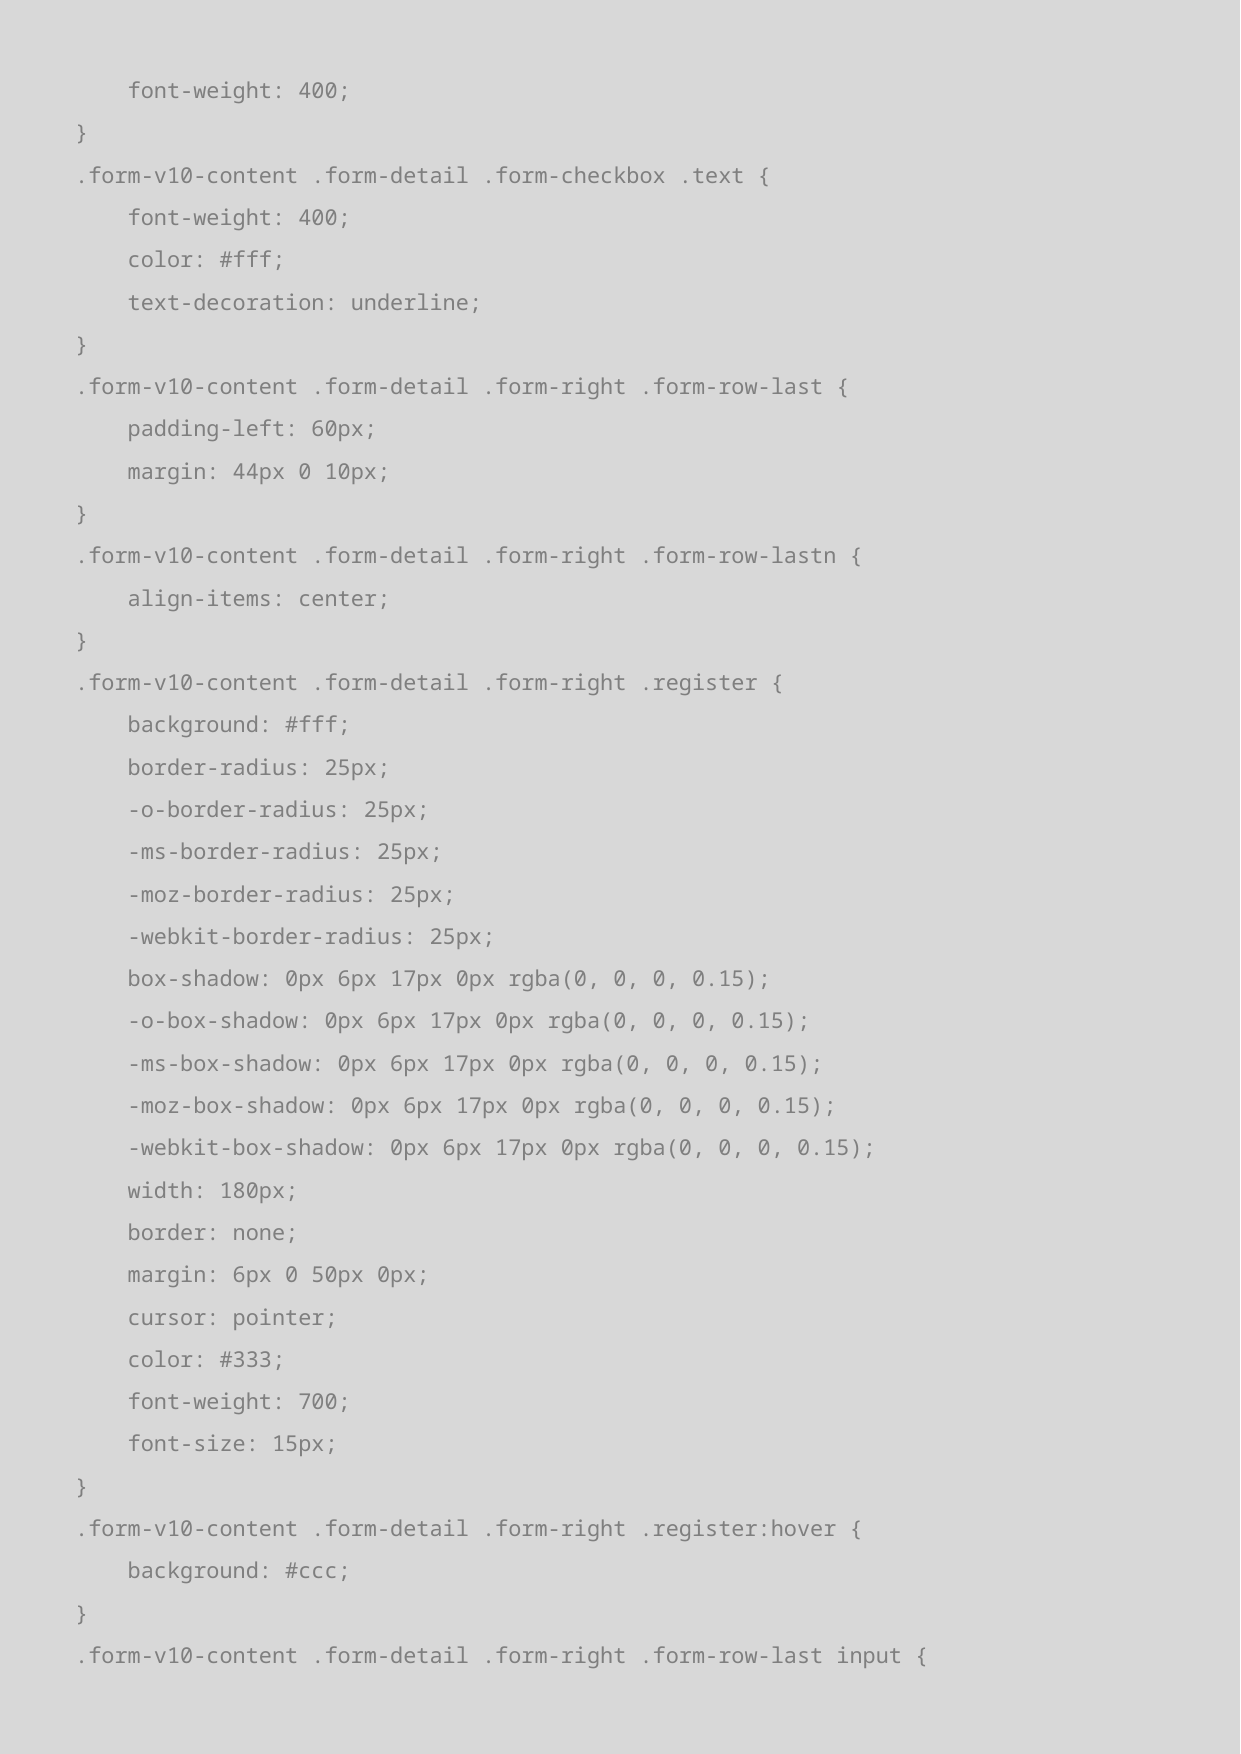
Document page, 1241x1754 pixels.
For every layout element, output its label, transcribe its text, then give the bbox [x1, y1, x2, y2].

text .form-v10-content .form-detail .form-right .form-row-lastn { [75, 540, 1165, 570]
text align-items: center; [75, 582, 1165, 612]
text font-size: 15px; [75, 1428, 1165, 1458]
text font-weight: 400; [75, 75, 1165, 105]
text text-decoration: underline; [75, 286, 1165, 316]
text -ms-box-shadow: 0px 6px 17px 0px rgba(0, 0, 0, 0.15); [75, 1048, 1165, 1077]
text } [75, 1471, 1165, 1500]
text margin: 44px 0 10px; [75, 456, 1165, 485]
text .form-v10-content .form-detail .form-right .form-row-last input { [75, 1640, 1165, 1669]
text width: 180px; [75, 1174, 1165, 1204]
text background: #ccc; [75, 1555, 1165, 1585]
text } [75, 117, 1165, 147]
text color: #fff; [75, 244, 1165, 274]
text font-weight: 400; [75, 202, 1165, 232]
text border-radius: 25px; [75, 752, 1165, 781]
text background: #fff; [75, 709, 1165, 739]
text } [75, 625, 1165, 654]
text margin: 6px 0 50px 0px; [75, 1259, 1165, 1289]
text -webkit-box-shadow: 0px 6px 17px 0px rgba(0, 0, 0, 0.15); [75, 1132, 1165, 1162]
text .form-v10-content .form-detail .form-right .register { [75, 667, 1165, 697]
text } [75, 329, 1165, 358]
text padding-left: 60px; [75, 413, 1165, 443]
text -o-box-shadow: 0px 6px 17px 0px rgba(0, 0, 0, 0.15); [75, 1005, 1165, 1035]
text .form-v10-content .form-detail .form-right .register:hover { [75, 1513, 1165, 1543]
text -webkit-border-radius: 25px; [75, 921, 1165, 951]
text } [75, 1597, 1165, 1627]
text border: none; [75, 1217, 1165, 1247]
text box-shadow: 0px 6px 17px 0px rgba(0, 0, 0, 0.15); [75, 963, 1165, 993]
text .form-v10-content .form-detail .form-right .form-row-last { [75, 371, 1165, 401]
text font-weight: 700; [75, 1386, 1165, 1416]
text color: #333; [75, 1344, 1165, 1373]
text cursor: pointer; [75, 1301, 1165, 1331]
text } [75, 498, 1165, 528]
text -moz-box-shadow: 0px 6px 17px 0px rgba(0, 0, 0, 0.15); [75, 1090, 1165, 1120]
text -moz-border-radius: 25px; [75, 878, 1165, 908]
text .form-v10-content .form-detail .form-checkbox .text { [75, 159, 1165, 189]
text -ms-border-radius: 25px; [75, 836, 1165, 866]
text -o-border-radius: 25px; [75, 794, 1165, 824]
